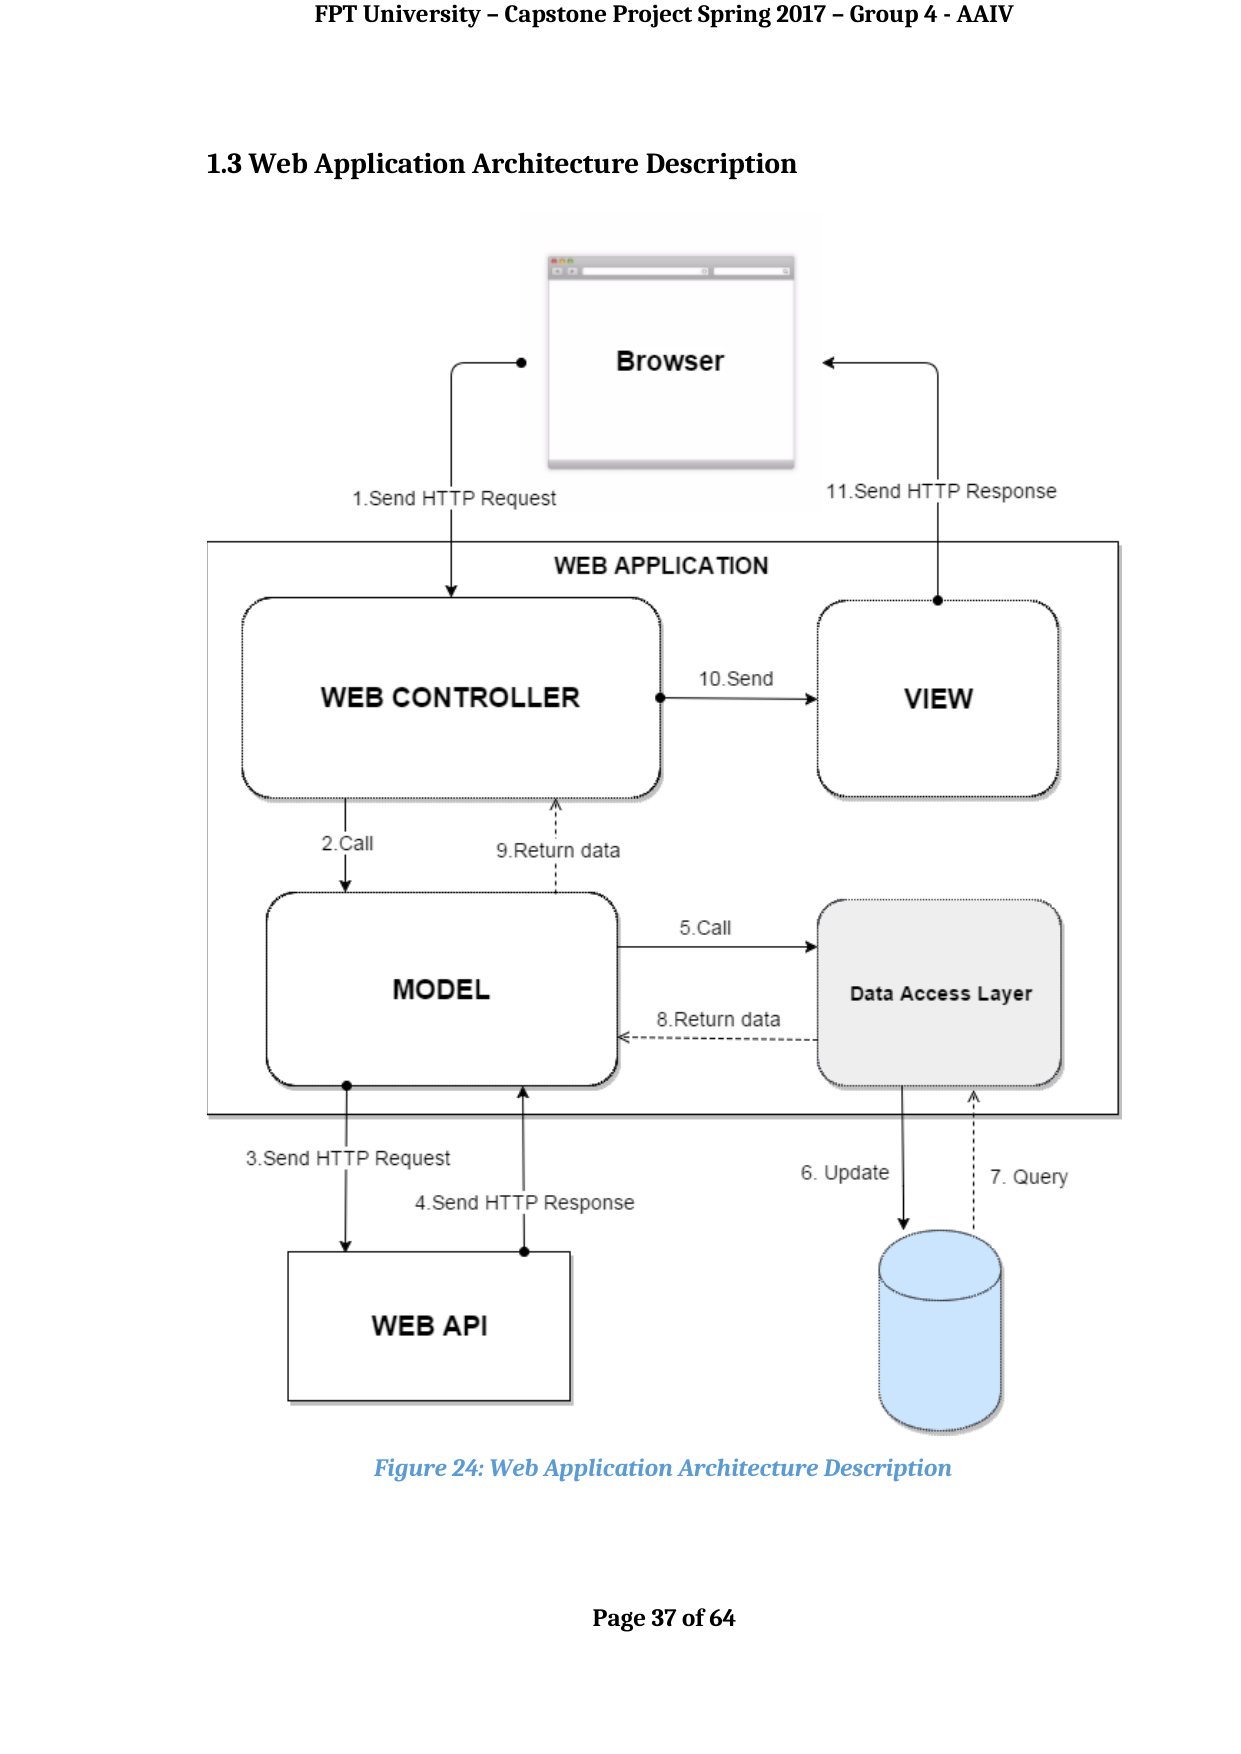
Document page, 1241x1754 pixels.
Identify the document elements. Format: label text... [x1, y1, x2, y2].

picture [207, 212, 1122, 1436]
text Figure 24: Web Application Architecture Description [207, 1454, 1122, 1482]
subtitle Web Application Architecture Description [207, 147, 1122, 181]
